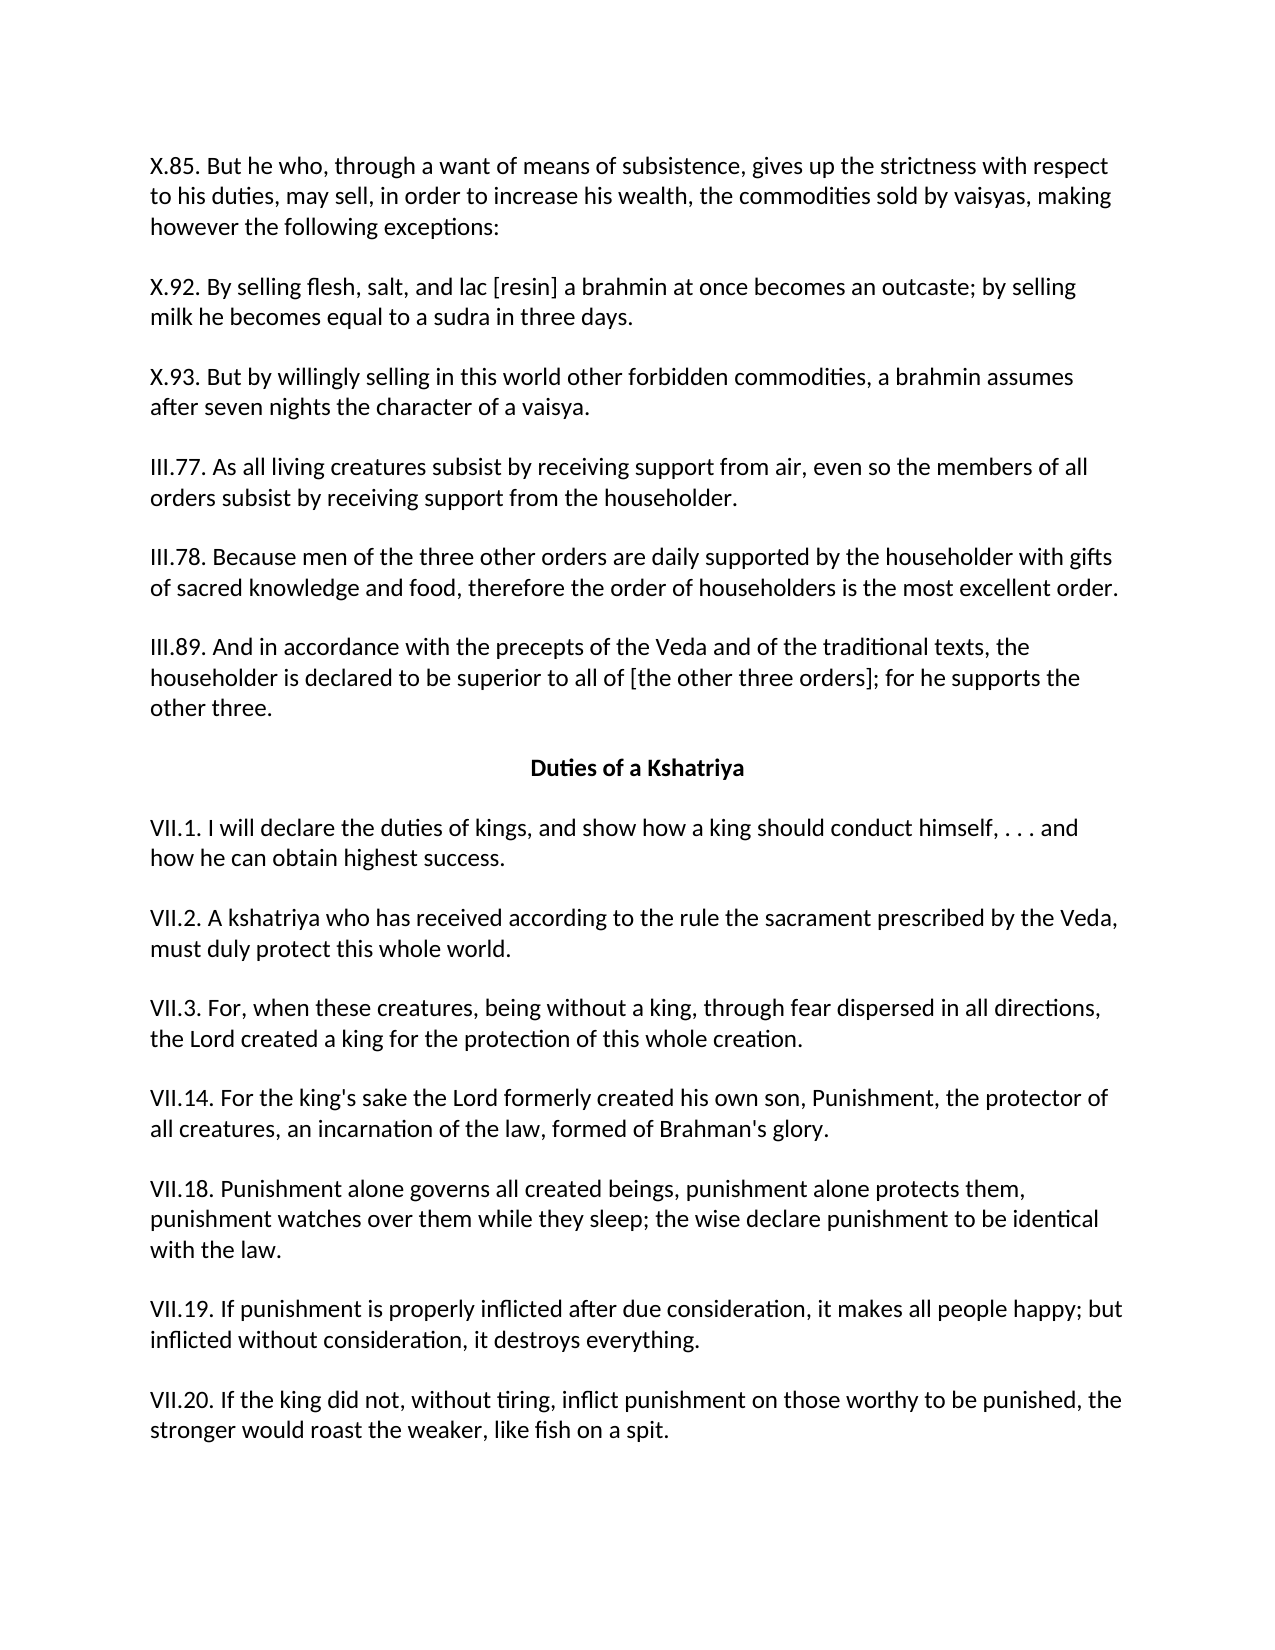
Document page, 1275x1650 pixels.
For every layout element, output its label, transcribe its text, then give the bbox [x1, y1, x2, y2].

text III.77. As all living creatures subsist by receiving support from air, even so the members of all orders subsist by receiving support from the householder. [150, 451, 1125, 512]
text VII.20. If the king did not, without tiring, inflict punishment on those worthy to be punished, the stronger would roast the weaker, like fish on a spit. [150, 1384, 1125, 1445]
text X.85. But he who, through a want of means of subsistence, gives up the strictness with respect to his duties, may sell, in order to increase his wealth, the commodities sold by vaisyas, making however the following exceptions: [150, 150, 1125, 242]
text X.93. But by willingly selling in this world other forbidden commodities, a brahmin assumes after seven nights the character of a vaisya. [150, 361, 1125, 422]
text VII.18. Punishment alone governs all created beings, punishment alone protects them, punishment watches over them while they sleep; the wise declare punishment to be identical with the law. [150, 1173, 1125, 1264]
text VII.19. If punishment is properly inflicted after due consideration, it makes all people happy; but inflicted without consideration, it destroys everything. [150, 1293, 1125, 1354]
text X.92. By selling flesh, salt, and lac [resin] a brahmin at once becomes an outcaste; by selling milk he becomes equal to a sudra in three days. [150, 271, 1125, 332]
text III.89. And in accordance with the precepts of the Veda and of the traditional texts, the householder is declared to be superior to all of [the other three orders]; for he supports the other three. [150, 632, 1125, 723]
text III.78. Because men of the three other orders are daily supported by the householder with gifts of sacred knowledge and food, therefore the order of householders is the most excellent order. [150, 541, 1125, 602]
text VII.2. A kshatriya who has received according to the rule the sacrament prescribed by the Veda, must duly protect this whole world. [150, 902, 1125, 963]
text VII.3. For, when these creatures, being without a king, through fear dispersed in all directions, the Lord created a king for the protection of this whole creation. [150, 992, 1125, 1053]
text VII.1. I will declare the duties of kings, and show how a king should conduct himself, . . . and how he can obtain highest success. [150, 812, 1125, 873]
text Duties of a Kshatriya [150, 752, 1125, 783]
text VII.14. For the king's sake the Lord formerly created his own son, Punishment, the protector of all creatures, an incarnation of the law, formed of Brahman's glory. [150, 1083, 1125, 1144]
